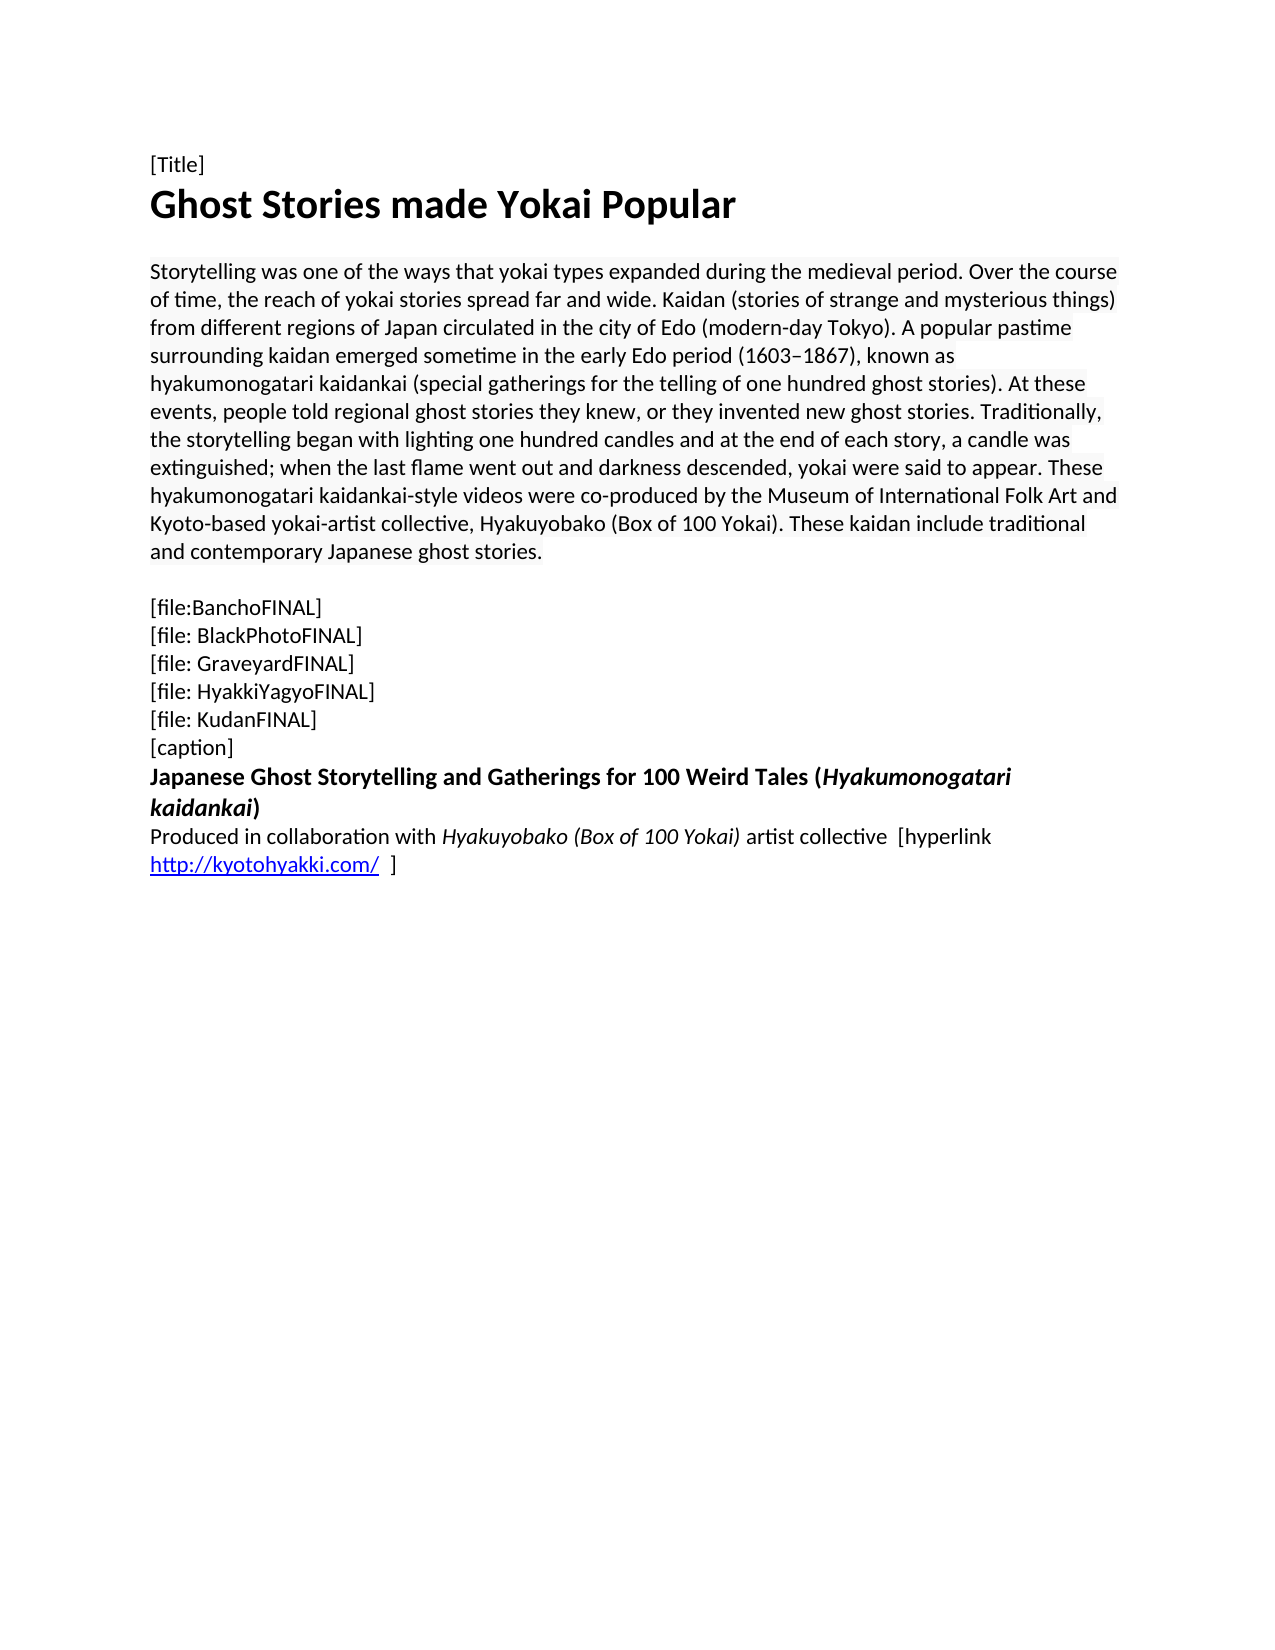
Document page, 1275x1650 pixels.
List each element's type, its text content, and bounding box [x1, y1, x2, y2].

text Produced in collaboration with Hyakuyobako (Box of 100 Yokai) artist collective [hyperlink http://kyotohyakki.com/ ] [150, 822, 1125, 878]
text [file: BlackPhotoFINAL] [150, 621, 1125, 649]
text [file: KudanFINAL] [150, 705, 1125, 733]
text [caption] [150, 733, 1125, 761]
text Storytelling was one of the ways that yokai types expanded during the medieval period. Over the course of time, the reach of yokai stories spread far and wide. Kaidan (stories of strange and mysterious things) from different regions of Japan circulated in the city of Edo (modern-day Tokyo). A popular pastime surrounding kaidan emerged sometime in the early Edo period (1603–1867), known as hyakumonogatari kaidankai (special gatherings for the telling of one hundred ghost stories). At these events, people told regional ghost stories they knew, or they invented new ghost stories. Traditionally, the storytelling began with lighting one hundred candles and at the end of each story, a candle was extinguished; when the last flame went out and darkness descended, yokai were said to appear. These hyakumonogatari kaidankai-style videos were co-produced by the Museum of International Folk Art and Kyoto-based yokai-artist collective, Hyakuyobako (Box of 100 Yokai). These kaidan include traditional and contemporary Japanese ghost stories. [543, 257, 1125, 565]
text [file:BanchoFINAL] [150, 593, 1125, 621]
text [file: GraveyardFINAL] [150, 649, 1125, 677]
text Japanese Ghost Storytelling and Gatherings for 100 Weird Tales (Hyakumonogatari kaidankai) [150, 761, 1125, 822]
text Ghost Stories made Yokai Popular [150, 178, 1125, 229]
text [Title] [150, 150, 1125, 178]
text [file: HyakkiYagyoFINAL] [150, 677, 1125, 705]
